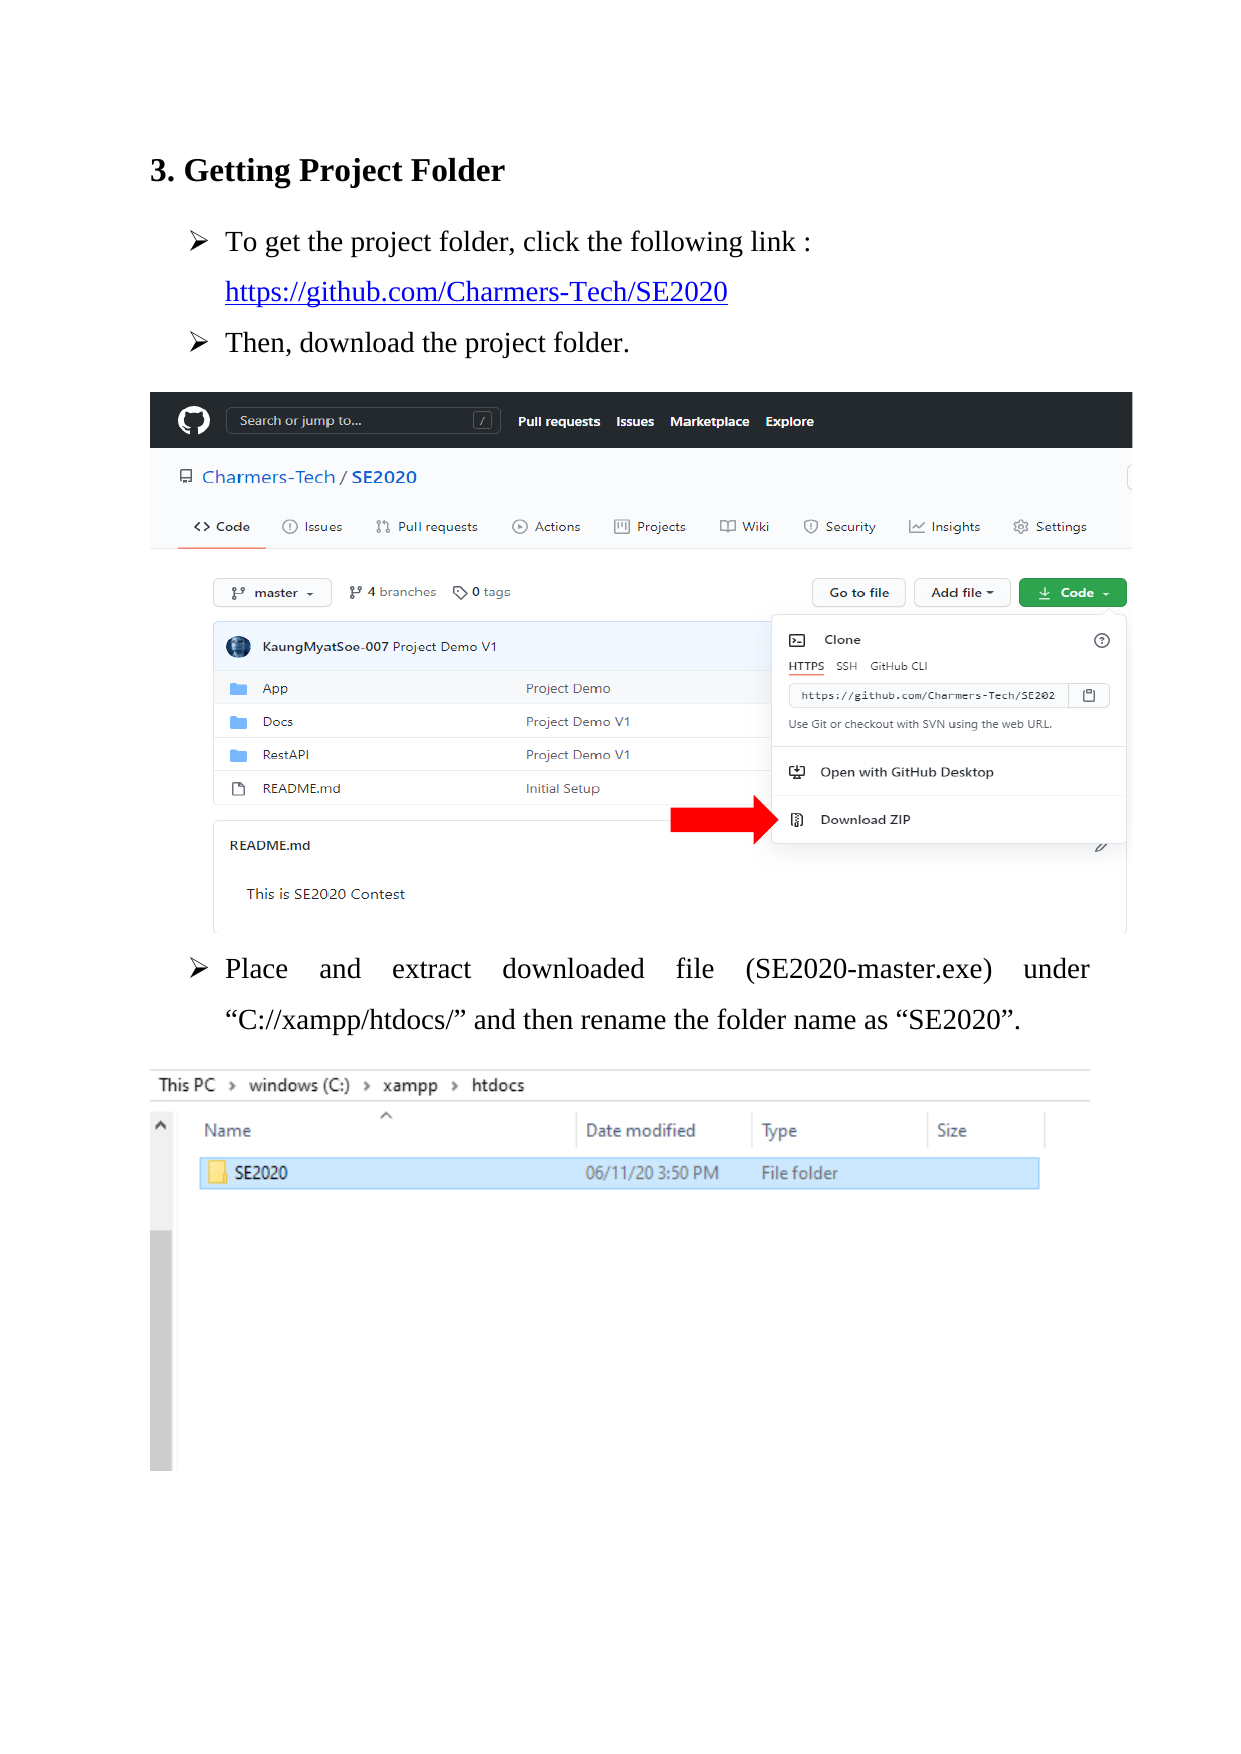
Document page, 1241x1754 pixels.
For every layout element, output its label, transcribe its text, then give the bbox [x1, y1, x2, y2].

picture [150, 392, 1133, 933]
picture [150, 1068, 1091, 1471]
list Then, download the project folder. [187, 325, 1090, 358]
list Place and extract downloaded file (SE2020-master.exe) under “C://xampp/htdocs/” and then rename the folder name as “SE2020”. [187, 951, 1090, 1035]
text 3. Getting Project Folder [150, 150, 1090, 188]
list To get the project folder, click the following link : [187, 224, 1090, 258]
list https://github.com/Charmers-Tech/SE2020 [225, 274, 1090, 308]
